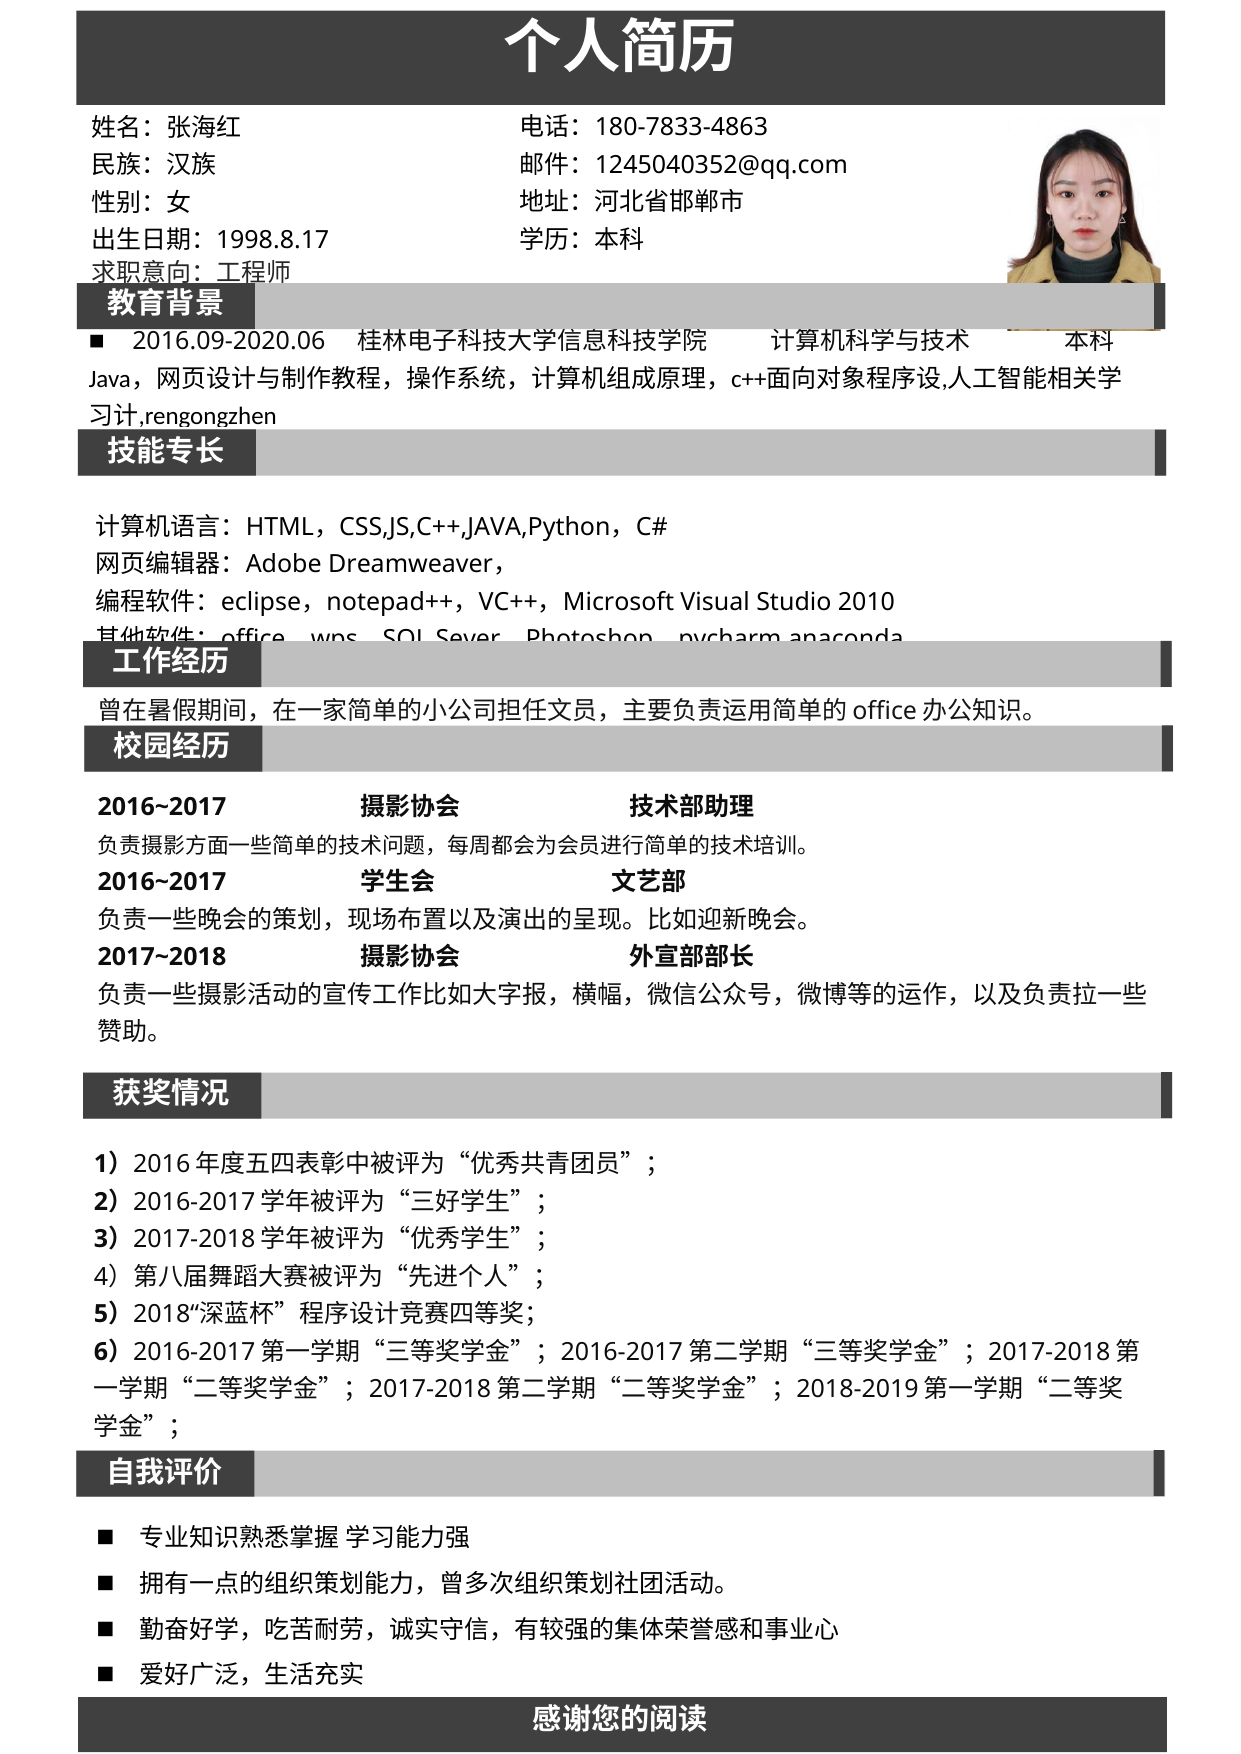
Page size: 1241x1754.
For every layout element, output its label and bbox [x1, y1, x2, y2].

picture [1007, 116, 1161, 283]
